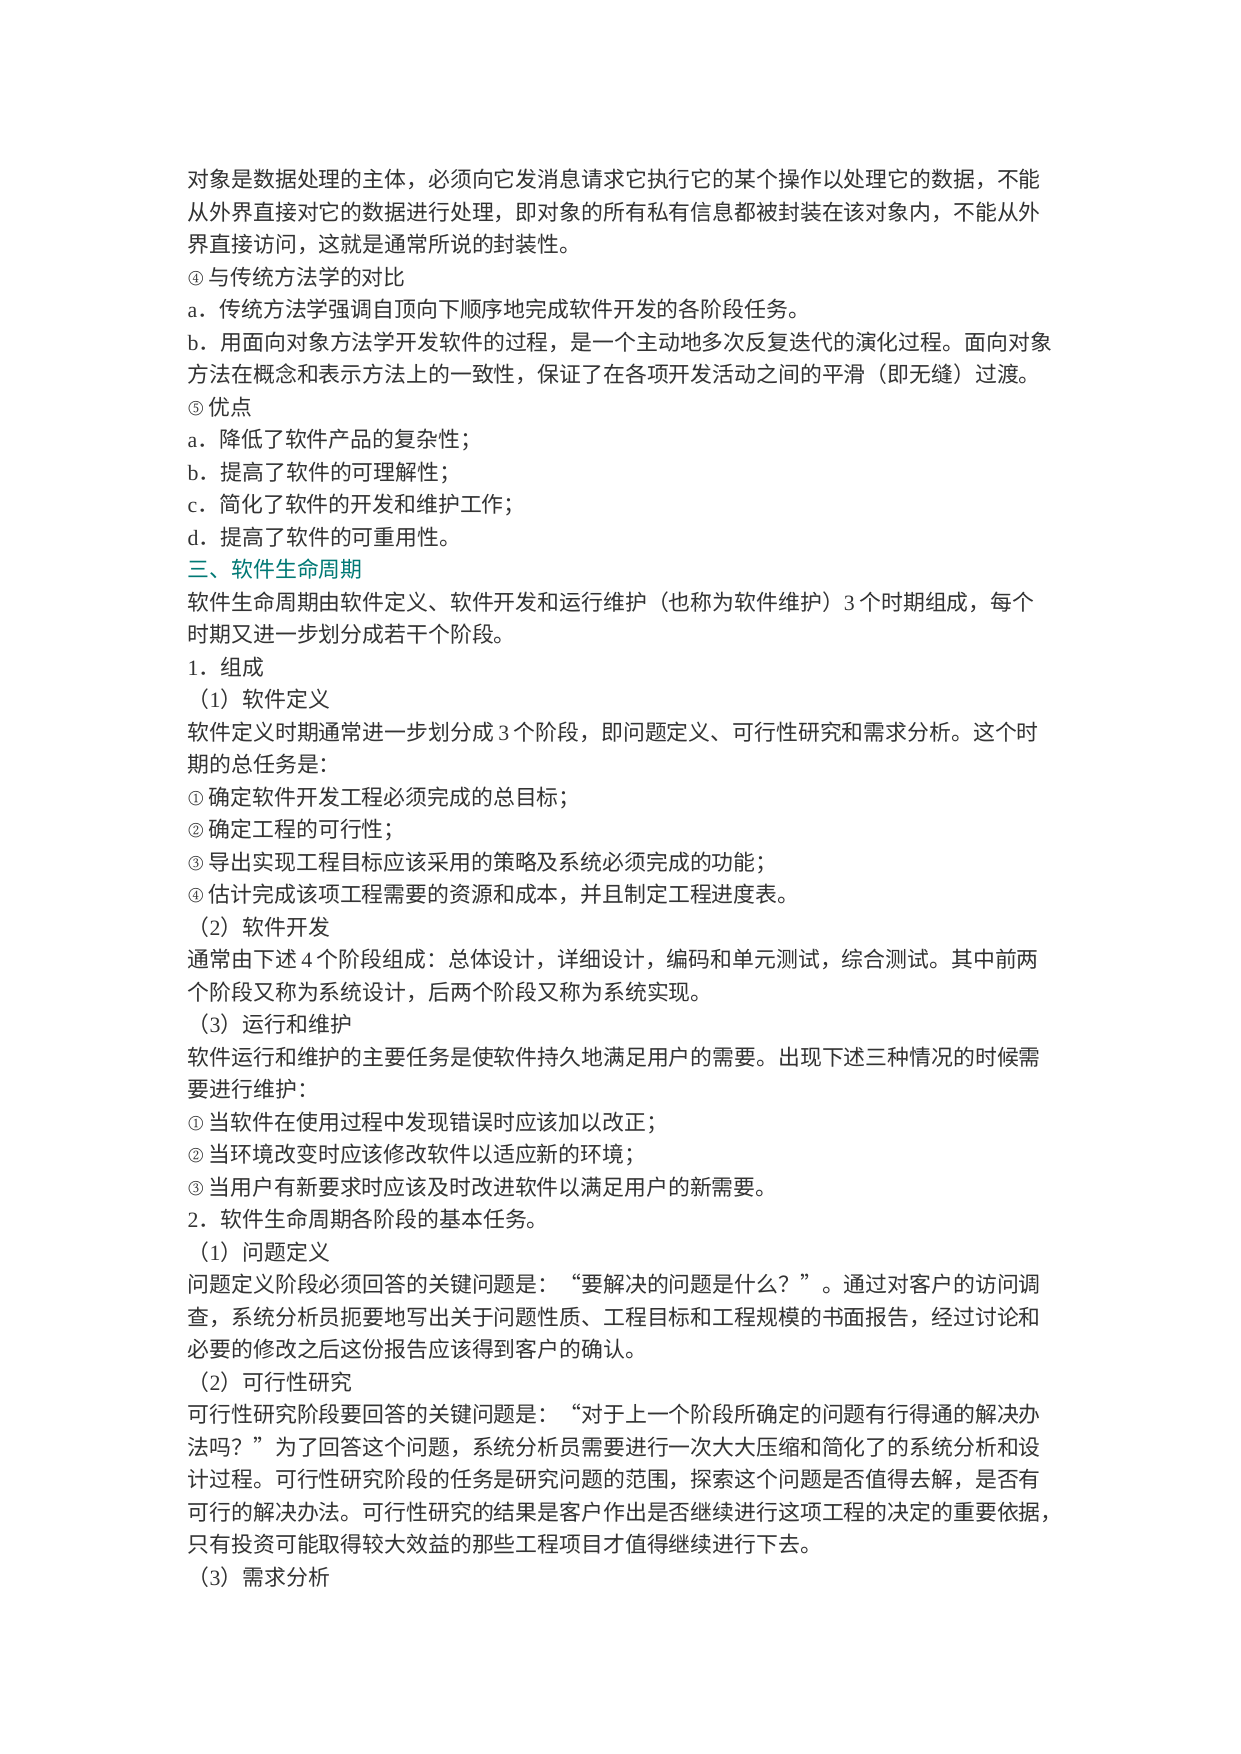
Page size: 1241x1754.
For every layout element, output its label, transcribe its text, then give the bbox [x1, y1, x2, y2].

text ④与传统方法学的对比 [187, 259, 1053, 292]
text （2）可行性研究 [187, 1364, 1053, 1397]
text ②确定工程的可行性； [187, 812, 1053, 844]
text ④估计完成该项工程需要的资源和成本，并且制定工程进度表。 [187, 877, 1053, 909]
text ③当用户有新要求时应该及时改进软件以满足用户的新需要。 [187, 1169, 1053, 1202]
text 可行性研究阶段要回答的关键问题是：“对于上一个阶段所确定的问题有行得通的解决办法吗？”为了回答这个问题，系统分析员需要进行一次大大压缩和简化了的系统分析和设计过程。可行性研究阶段的任务是研究问题的范围，探索这个问题是否值得去解，是否有可行的解决办法。可行性研究的结果是客户作出是否继续进行这项工程的决定的重要依据，只有投资可能取得较大效益的那些工程项目才值得继续进行下去。 [187, 1397, 1053, 1559]
text ①当软件在使用过程中发现错误时应该加以改正； [187, 1104, 1053, 1137]
text 软件运行和维护的主要任务是使软件持久地满足用户的需要。出现下述三种情况的时候需要进行维护： [187, 1039, 1053, 1104]
text ①确定软件开发工程必须完成的总目标； [187, 779, 1053, 812]
text （3）需求分析 [187, 1559, 1053, 1592]
text ②当环境改变时应该修改软件以适应新的环境； [187, 1137, 1053, 1169]
text ③导出实现工程目标应该采用的策略及系统必须完成的功能； [187, 844, 1053, 877]
text 通常由下述4个阶段组成：总体设计，详细设计，编码和单元测试，综合测试。其中前两个阶段又称为系统设计，后两个阶段又称为系统实现。 [187, 942, 1053, 1007]
text d．提高了软件的可重用性。 [187, 519, 1053, 552]
text b．用面向对象方法学开发软件的过程，是一个主动地多次反复迭代的演化过程。面向对象方法在概念和表示方法上的一致性，保证了在各项开发活动之间的平滑（即无缝）过渡。 [187, 324, 1053, 389]
text 2．软件生命周期各阶段的基本任务。 [187, 1202, 1053, 1234]
text 问题定义阶段必须回答的关键问题是：“要解决的问题是什么？”。通过对客户的访问调查，系统分析员扼要地写出关于问题性质、工程目标和工程规模的书面报告，经过讨论和必要的修改之后这份报告应该得到客户的确认。 [187, 1267, 1053, 1364]
text （3）运行和维护 [187, 1007, 1053, 1039]
text 软件生命周期由软件定义、软件开发和运行维护（也称为软件维护）3个时期组成，每个时期又进一步划分成若干个阶段。 [187, 584, 1053, 649]
text a．传统方法学强调自顶向下顺序地完成软件开发的各阶段任务。 [187, 292, 1053, 324]
text 对象是数据处理的主体，必须向它发消息请求它执行它的某个操作以处理它的数据，不能从外界直接对它的数据进行处理，即对象的所有私有信息都被封装在该对象内，不能从外界直接访问，这就是通常所说的封装性。 [187, 162, 1053, 259]
text （1）问题定义 [187, 1234, 1053, 1267]
text 三、软件生命周期 [187, 552, 1053, 584]
text 1．组成 [187, 649, 1053, 682]
text 软件定义时期通常进一步划分成3个阶段，即问题定义、可行性研究和需求分析。这个时期的总任务是： [187, 714, 1053, 779]
text ⑤优点 [187, 389, 1053, 422]
text c．简化了软件的开发和维护工作； [187, 487, 1053, 519]
text a．降低了软件产品的复杂性； [187, 422, 1053, 454]
text （1）软件定义 [187, 682, 1053, 714]
text b．提高了软件的可理解性； [187, 454, 1053, 487]
text （2）软件开发 [187, 909, 1053, 942]
